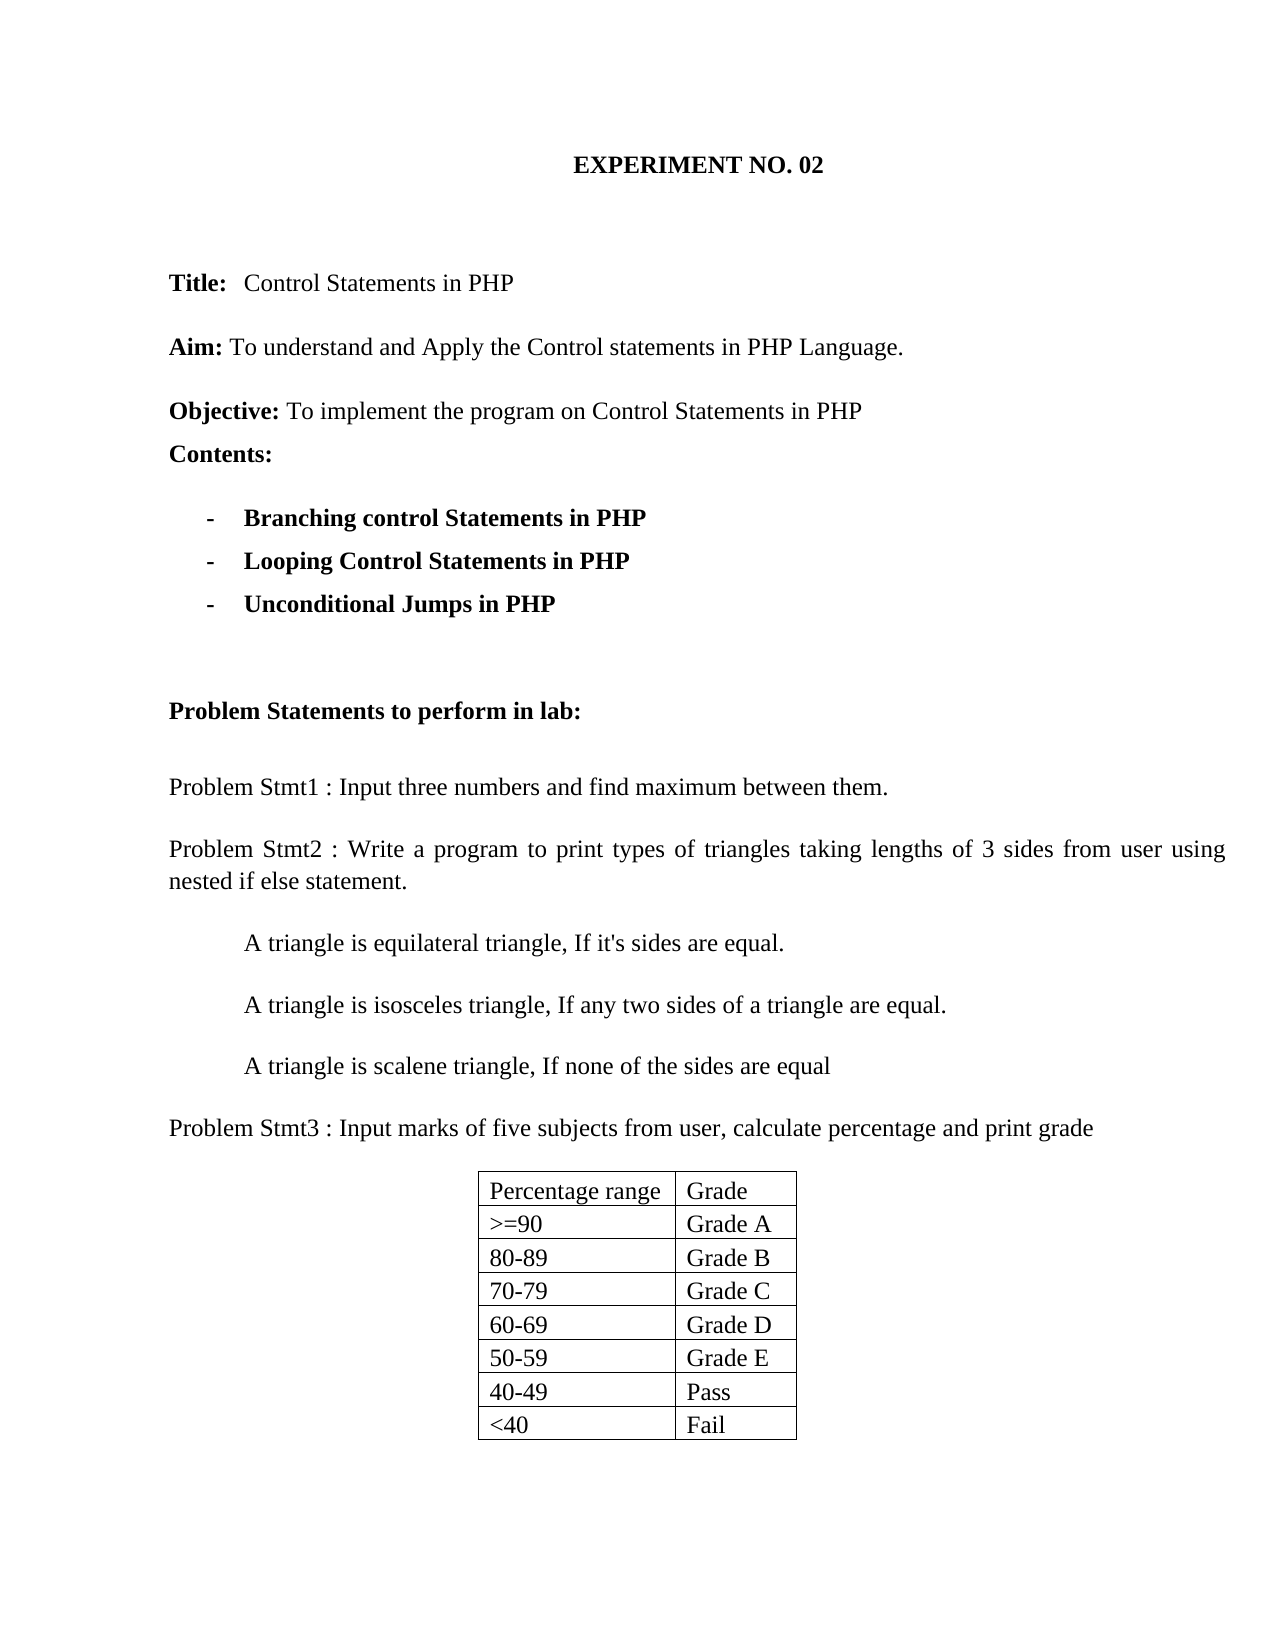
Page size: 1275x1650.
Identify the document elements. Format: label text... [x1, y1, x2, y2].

text Objective: To implement the program on Control Statements in PHP [169, 396, 1228, 424]
text Contents: [169, 439, 1228, 468]
subtitle Problem Stmt3 : Input marks of five subjects from user, calculate percentage and print grade [169, 1109, 1228, 1142]
list Looping Control Statements in PHP [206, 546, 1228, 575]
subtitle A triangle is equilateral triangle, If it's sides are equal. [244, 924, 1228, 957]
list Unconditional Jumps in PHP [206, 589, 1228, 618]
subtitle Problem Stmt1 : Input three numbers and find maximum between them. [169, 768, 1228, 801]
text EXPERIMENT NO. 02 [169, 150, 1228, 179]
text Title: Control Statements in PHP [169, 268, 1228, 297]
subtitle A triangle is isosceles triangle, If any two sides of a triangle are equal. [244, 986, 1228, 1018]
list Branching control Statements in PHP [206, 503, 1228, 532]
text Aim: To understand and Apply the Control statements in PHP Language. [169, 332, 1228, 361]
subtitle Problem Stmt2 : Write a program to print types of triangles taking lengths of 3 sides from user using nested if else statement. [169, 830, 1228, 895]
subtitle A triangle is scalene triangle, If none of the sides are equal [244, 1048, 1228, 1080]
text Problem Statements to perform in lab: [169, 696, 1228, 725]
